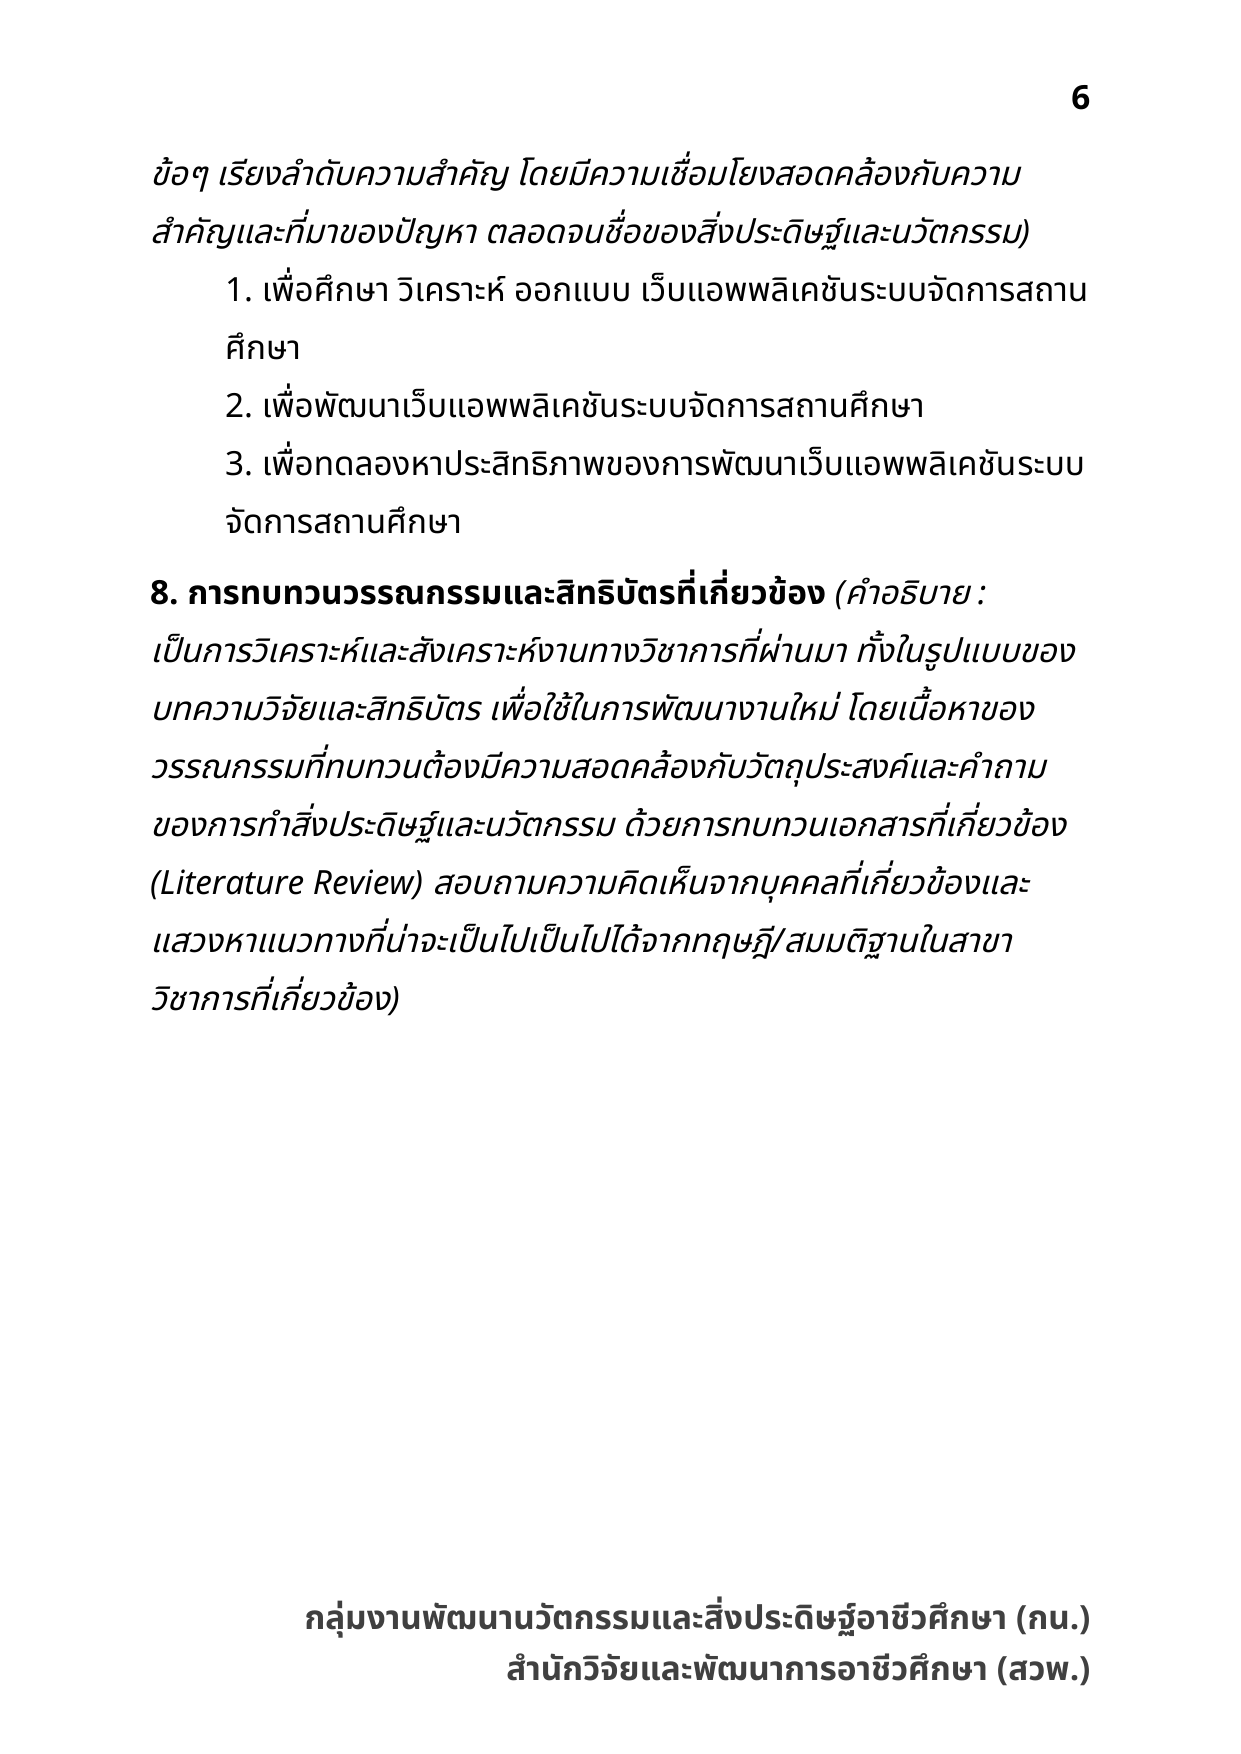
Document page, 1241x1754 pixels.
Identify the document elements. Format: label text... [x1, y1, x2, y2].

text 3. เพื่อทดลองหาประสิทธิภาพของการพัฒนาเว็บแอพพลิเคชันระบบจัดการสถานศึกษา [225, 440, 1090, 549]
text 1. เพื่อศึกษา วิเคราะห์ ออกแบบ เว็บแอพพลิเคชันระบบจัดการสถานศึกษา [225, 266, 1090, 374]
text 8. การทบทวนวรรณกรรมและสิทธิบัตรที่เกี่ยวข้อง (คำอธิบาย : เป็นการวิเคราะห์และสังเคราะห์งานทางวิชาการที่ผ่านมา ทั้งในรูปแบบของบทความวิจัยและสิทธิบัตร เพื่อใช้ในการพัฒนางานใหม่ โดยเนื้อหาของวรรณกรรมที่ทบทวนต้องมีความสอดคล้องกับวัตถุประสงค์และคำถามของการทำสิ่งประดิษฐ์และนวัตกรรม ด้วยการทบทวนเอกสารที่เกี่ยวข้อง (Literature Review) สอบถามความคิดเห็นจากบุคคลที่เกี่ยวข้องและแสวงหาแนวทางที่น่าจะเป็นไปเป็นไปได้จากทฤษฎี/สมมติฐานในสาขาวิชาการที่เกี่ยวข้อง) [150, 569, 1090, 1025]
text 2. เพื่อพัฒนาเว็บแอพพลิเคชันระบบจัดการสถานศึกษา [225, 382, 1090, 433]
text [150, 150, 1090, 258]
